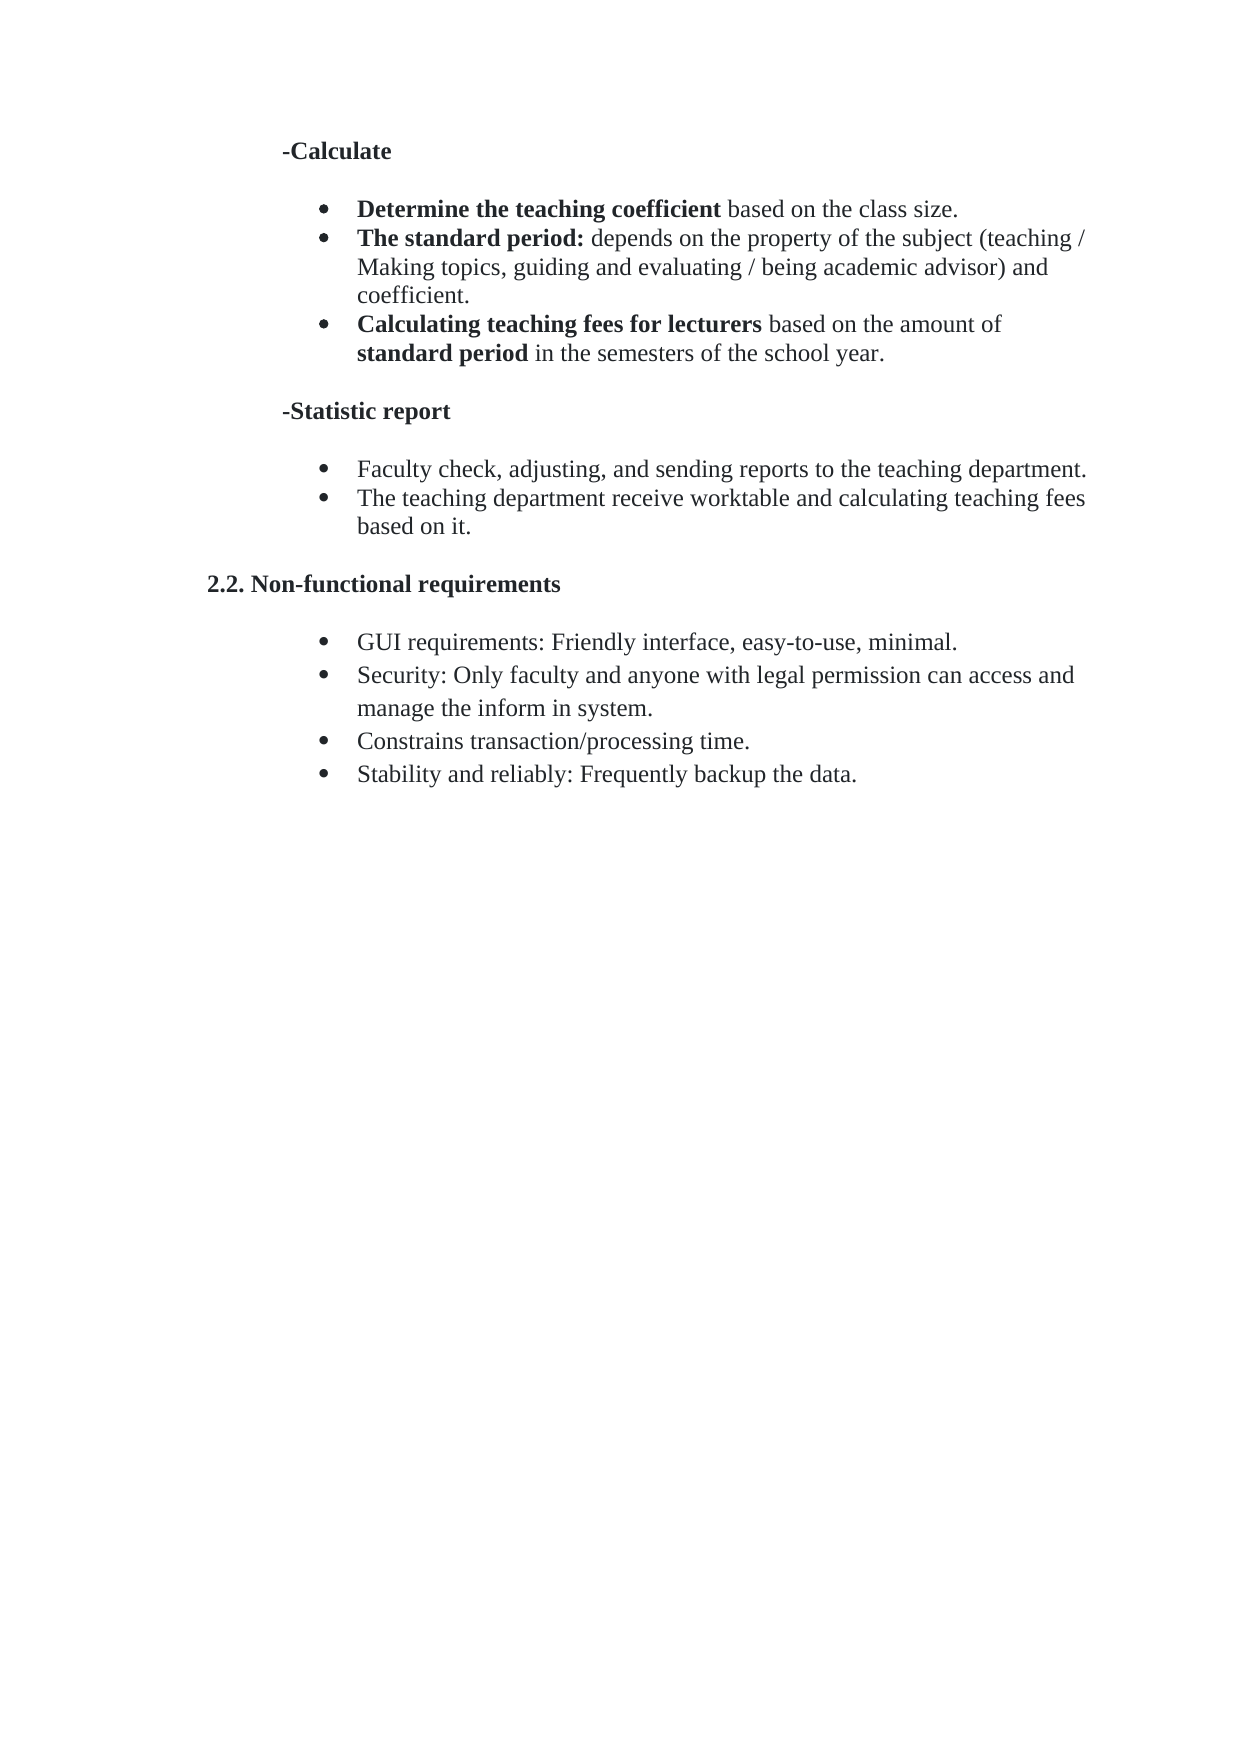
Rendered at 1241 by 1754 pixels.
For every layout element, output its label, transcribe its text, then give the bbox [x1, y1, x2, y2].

list Stability and reliably: Frequently backup the data. [319, 759, 1093, 788]
list Determine the teaching coefficient based on the class size. [319, 194, 1093, 223]
list GUI requirements: Friendly interface, easy-to-use, minimal. [319, 627, 1093, 656]
list Constrains transaction/processing time. [319, 726, 1093, 755]
text -Calculate [282, 136, 1093, 165]
list The standard period: depends on the property of the subject (teaching / Making topics, guiding and evaluating / being academic advisor) and coefficient. [319, 223, 1093, 309]
list Security: Only faculty and anyone with legal permission can access and manage the inform in system. [319, 660, 1093, 722]
list Faculty check, adjusting, and sending reports to the teaching department. [319, 454, 1093, 483]
list The teaching department receive worktable and calculating teaching fees based on it. [319, 483, 1093, 540]
text 2.2. Non-functional requirements [207, 569, 1093, 598]
list Calculating teaching fees for lecturers based on the amount of standard period in the semesters of the school year. [319, 309, 1093, 367]
text -Statistic report [282, 396, 1093, 425]
